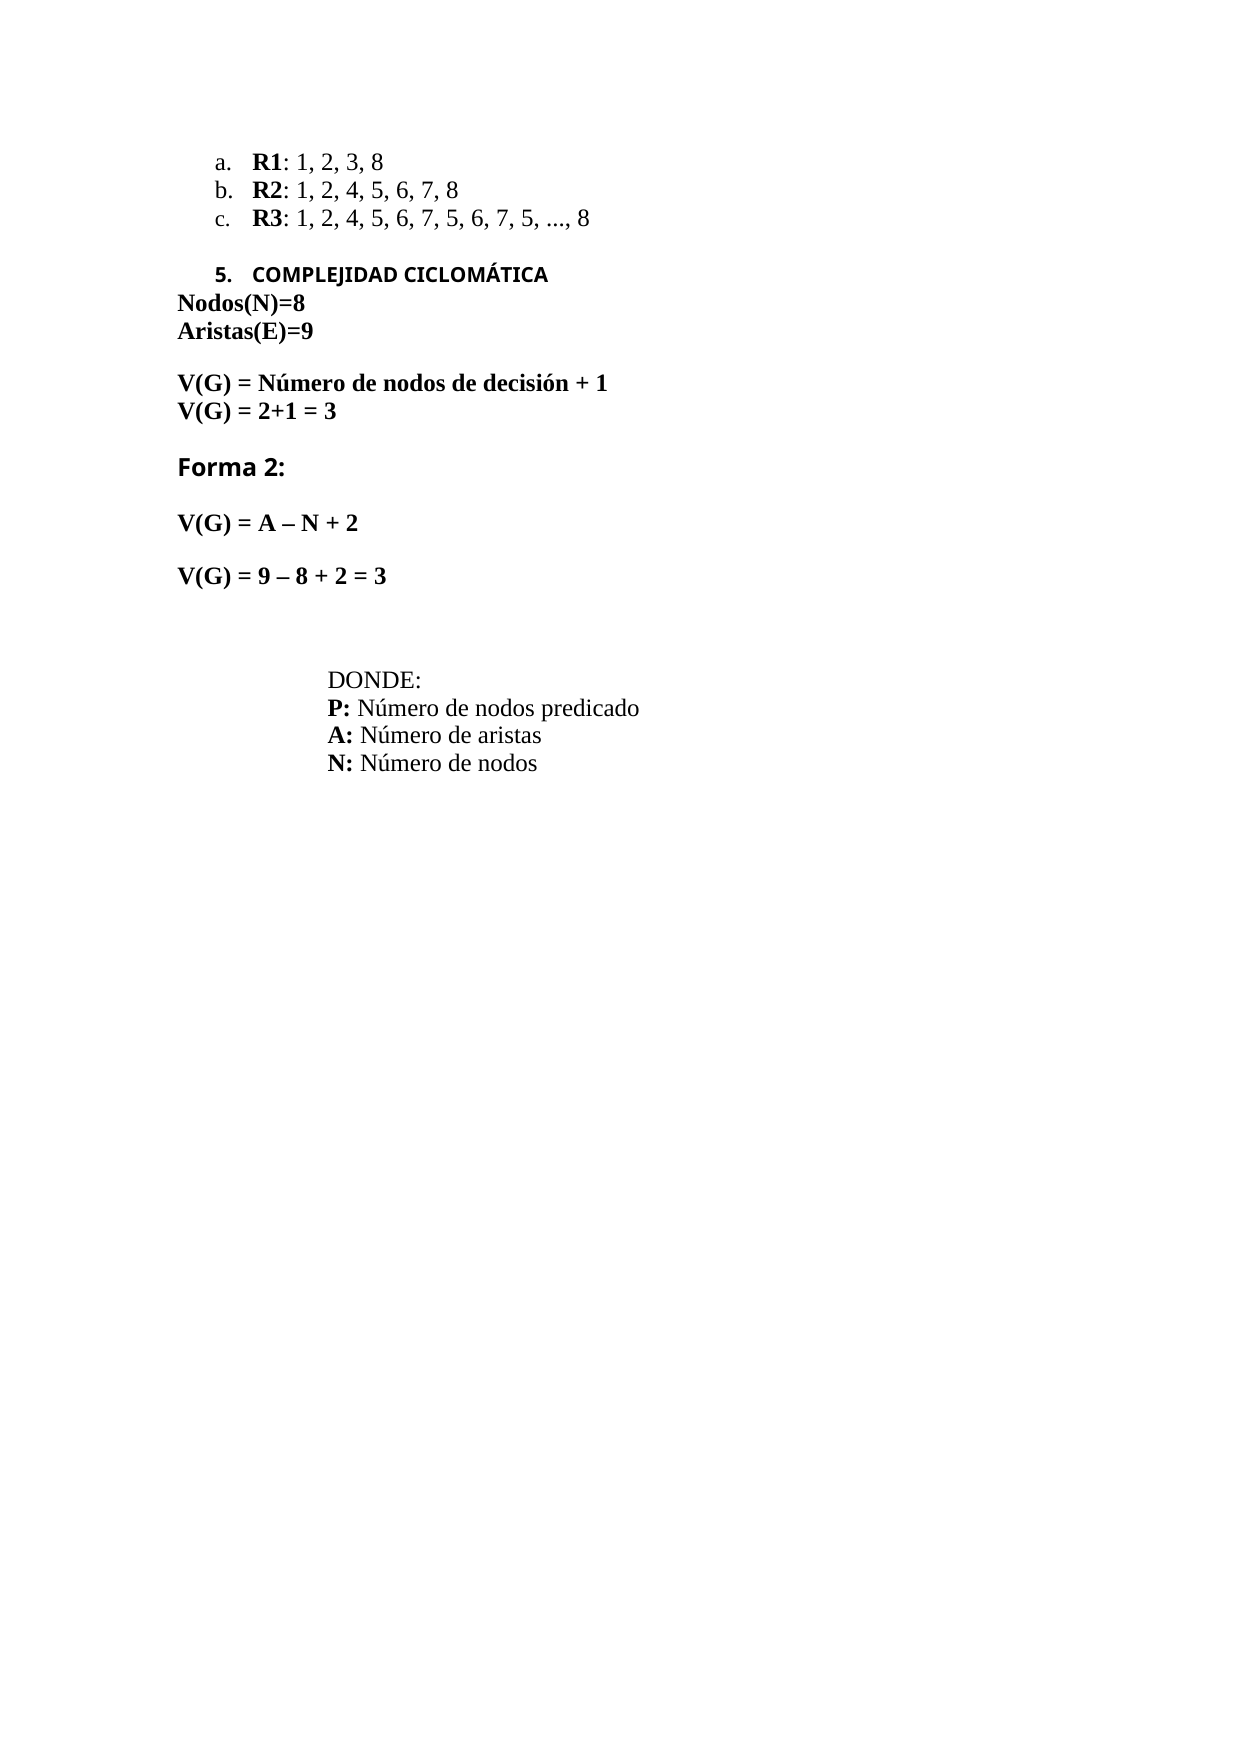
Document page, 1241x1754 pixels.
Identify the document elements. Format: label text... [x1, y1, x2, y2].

text Forma 2: [177, 449, 1181, 483]
text A: Número de aristas [327, 722, 1181, 749]
list R3: 1, 2, 4, 5, 6, 7, 5, 6, 7, 5, ..., 8 [214, 204, 1181, 232]
text DONDE: [327, 666, 1181, 694]
subtitle V(G) = A – N + 2 V(G) = 9 – 8 + 2 = 3 [177, 508, 411, 589]
text N: Número de nodos [327, 749, 1181, 777]
list R2: 1, 2, 4, 5, 6, 7, 8 [214, 176, 1181, 204]
text Nodos(N)=8 Aristas(E)=9 [177, 290, 412, 345]
list R1: 1, 2, 3, 8 [214, 148, 1181, 176]
text P: Número de nodos predicado [327, 694, 1181, 722]
list COMPLEJIDAD CICLOMÁTICA [214, 260, 1181, 288]
text V(G) = Número de nodos de decisión + 1 V(G) = 2+1 = 3 [177, 370, 656, 424]
